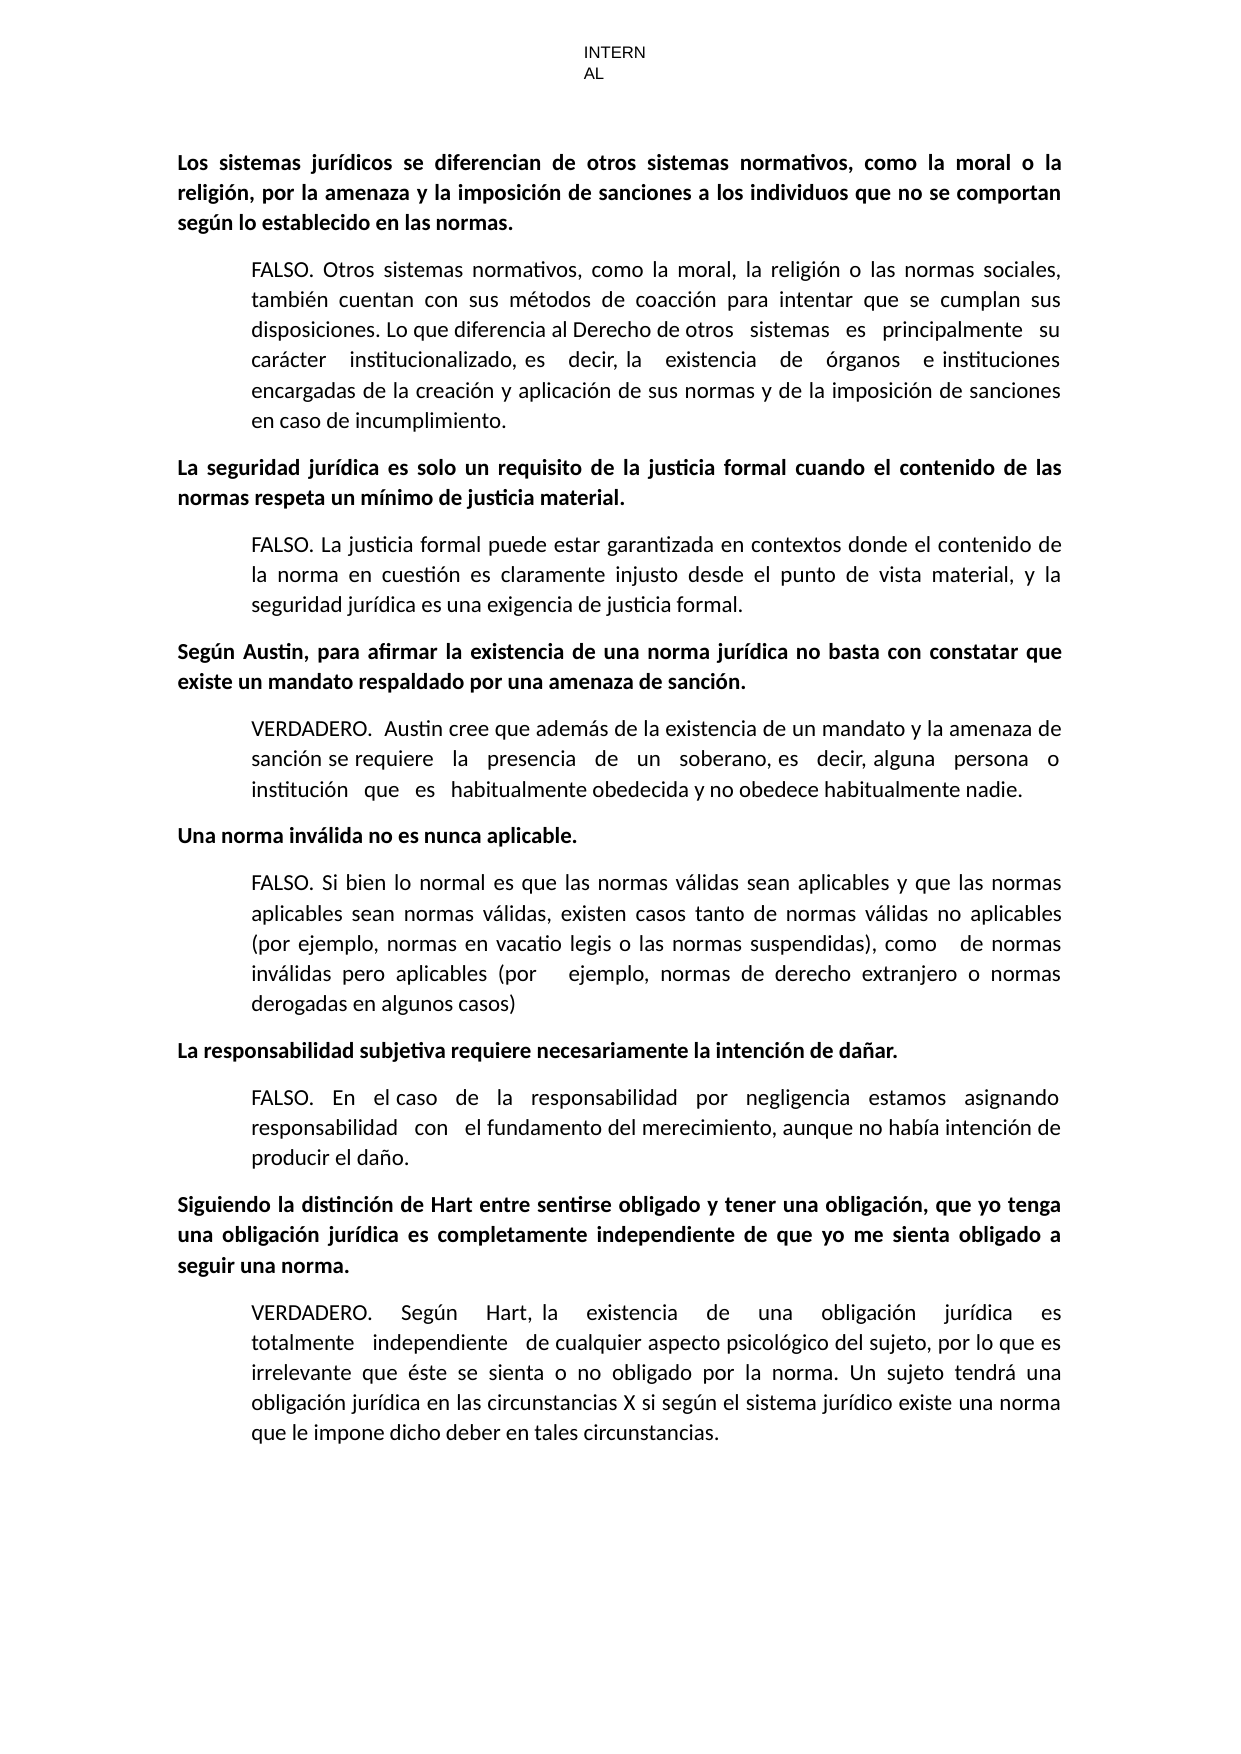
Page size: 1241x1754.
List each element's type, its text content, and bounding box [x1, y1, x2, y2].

text FALSO. La justicia formal puede estar garantizada en contextos donde el contenido de la norma en cuestión es claramente injusto desde el punto de vista material, y la seguridad jurídica es una exigencia de justicia formal. [251, 530, 1063, 618]
text Siguiendo la distinción de Hart entre sentirse obligado y tener una obligación, que yo tenga una obligación jurídica es completamente independiente de que yo me sienta obligado a seguir una norma. [177, 1190, 1063, 1279]
text FALSO. En el caso de la responsabilidad por negligencia estamos asignando responsabilidad con el fundamento del merecimiento, aunque no había intención de producir el daño. [251, 1083, 1063, 1171]
text La responsabilidad subjetiva requiere necesariamente la intención de dañar. [177, 1036, 1063, 1064]
text VERDADERO. Austin cree que además de la existencia de un mandato y la amenaza de sanción se requiere la presencia de un soberano, es decir, alguna persona o institución que es habitualmente obedecida y no obedece habitualmente nadie. [251, 714, 1063, 803]
text VERDADERO. Según Hart, la existencia de una obligación jurídica es totalmente independiente de cualquier aspecto psicológico del sujeto, por lo que es irrelevante que éste se sienta o no obligado por la norma. Un sujeto tendrá una obligación jurídica en las circunstancias X si según el sistema jurídico existe una norma que le impone dicho deber en tales circunstancias. [251, 1298, 1063, 1446]
text FALSO. Si bien lo normal es que las normas válidas sean aplicables y que las normas aplicables sean normas válidas, existen casos tanto de normas válidas no aplicables (por ejemplo, normas en vacatio legis o las normas suspendidas), como de normas inválidas pero aplicables (por ejemplo, normas de derecho extranjero o normas derogadas en algunos casos) [251, 868, 1063, 1017]
text Una norma inválida no es nunca aplicable. [177, 822, 1063, 849]
text Según Austin, para afirmar la existencia de una norma jurídica no basta con constatar que existe un mandato respaldado por una amenaza de sanción. [177, 637, 1063, 695]
text Los sistemas jurídicos se diferencian de otros sistemas normativos, como la moral o la religión, por la amenaza y la imposición de sanciones a los individuos que no se comportan según lo establecido en las normas. [177, 148, 1063, 236]
text FALSO. Otros sistemas normativos, como la moral, la religión o las normas sociales, también cuentan con sus métodos de coacción para intentar que se cumplan sus disposiciones. Lo que diferencia al Derecho de otros sistemas es principalmente su carácter institucionalizado, es decir, la existencia de órganos e instituciones encargadas de la creación y aplicación de sus normas y de la imposición de sanciones en caso de incumplimiento. [251, 255, 1063, 434]
text La seguridad jurídica es solo un requisito de la justicia formal cuando el contenido de las normas respeta un mínimo de justicia material. [177, 453, 1063, 511]
